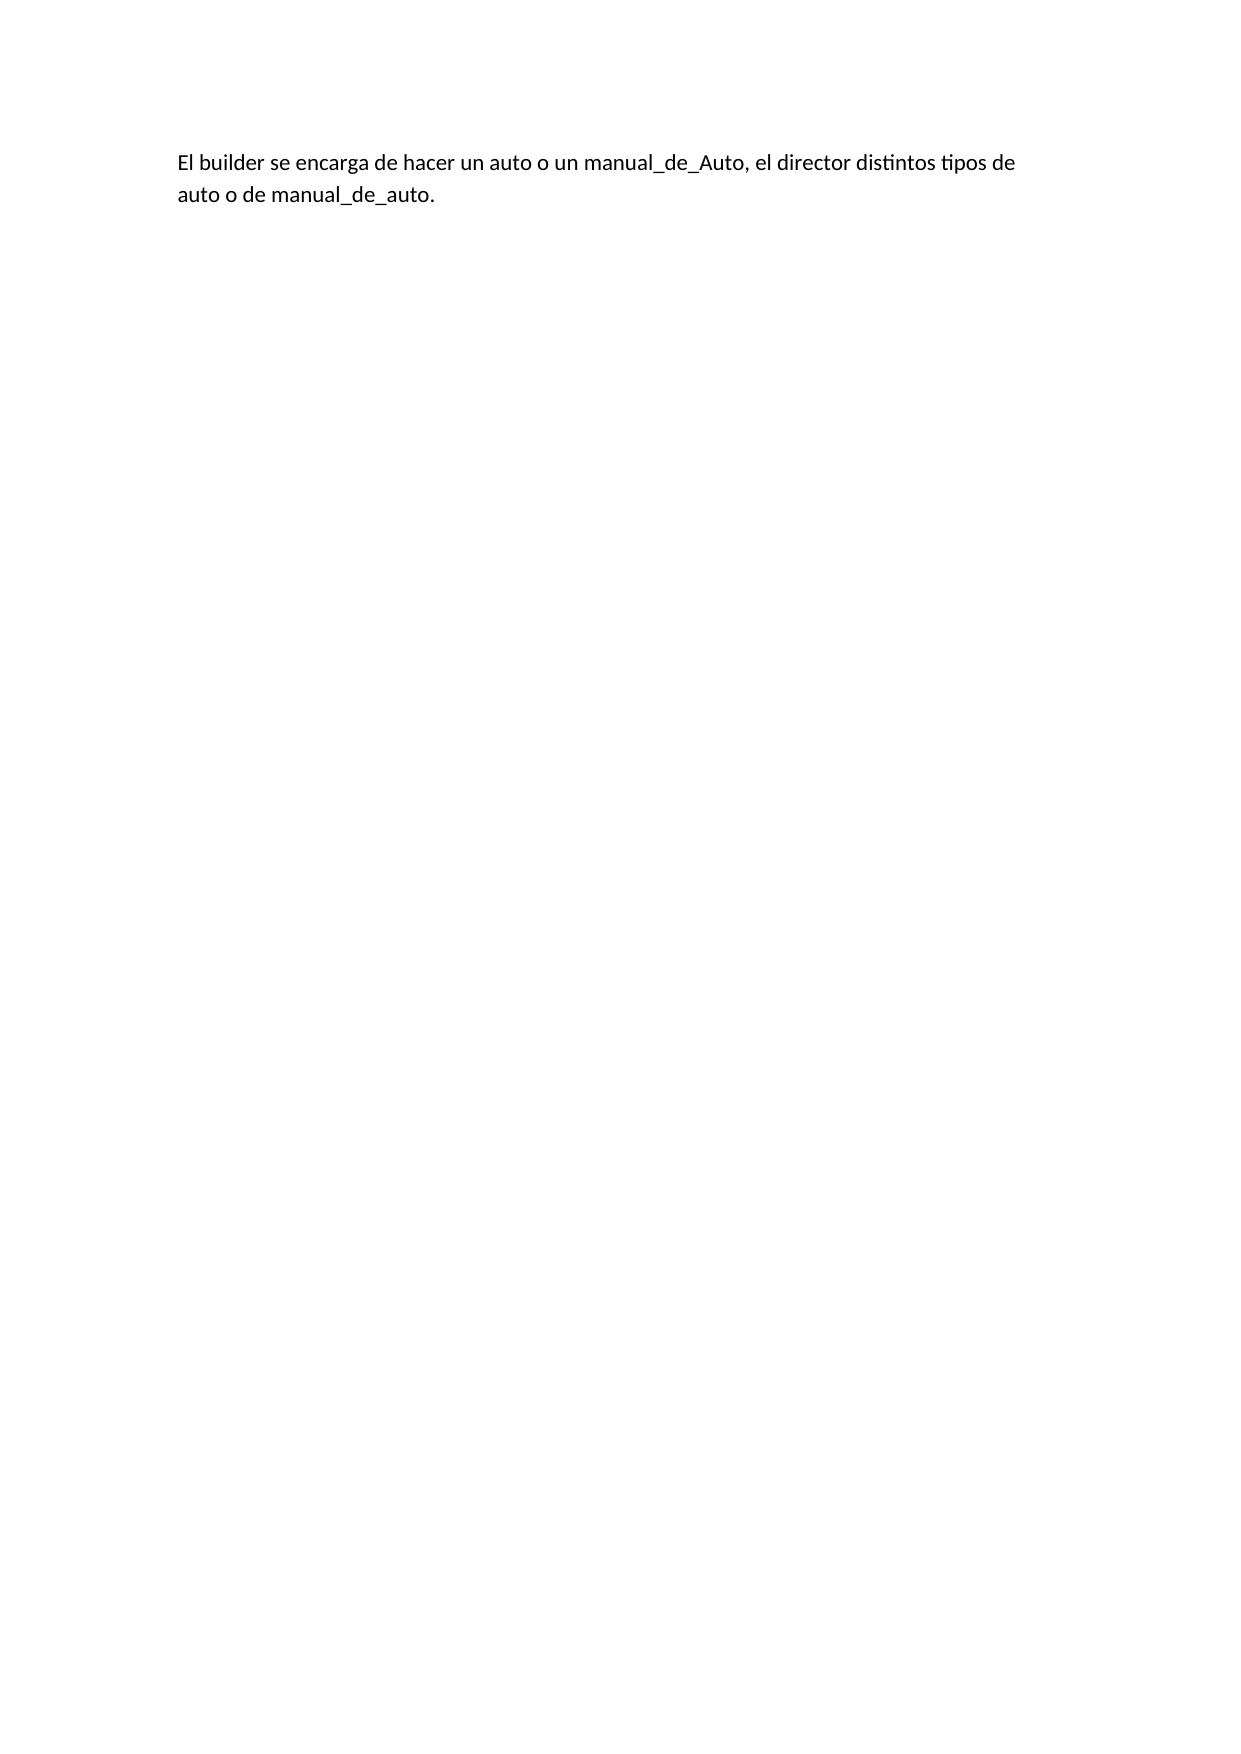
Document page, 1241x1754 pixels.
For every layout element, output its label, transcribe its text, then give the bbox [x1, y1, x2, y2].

text El builder se encarga de hacer un auto o un manual_de_Auto, el director distintos tipos de auto o de manual_de_auto. [177, 148, 1063, 208]
